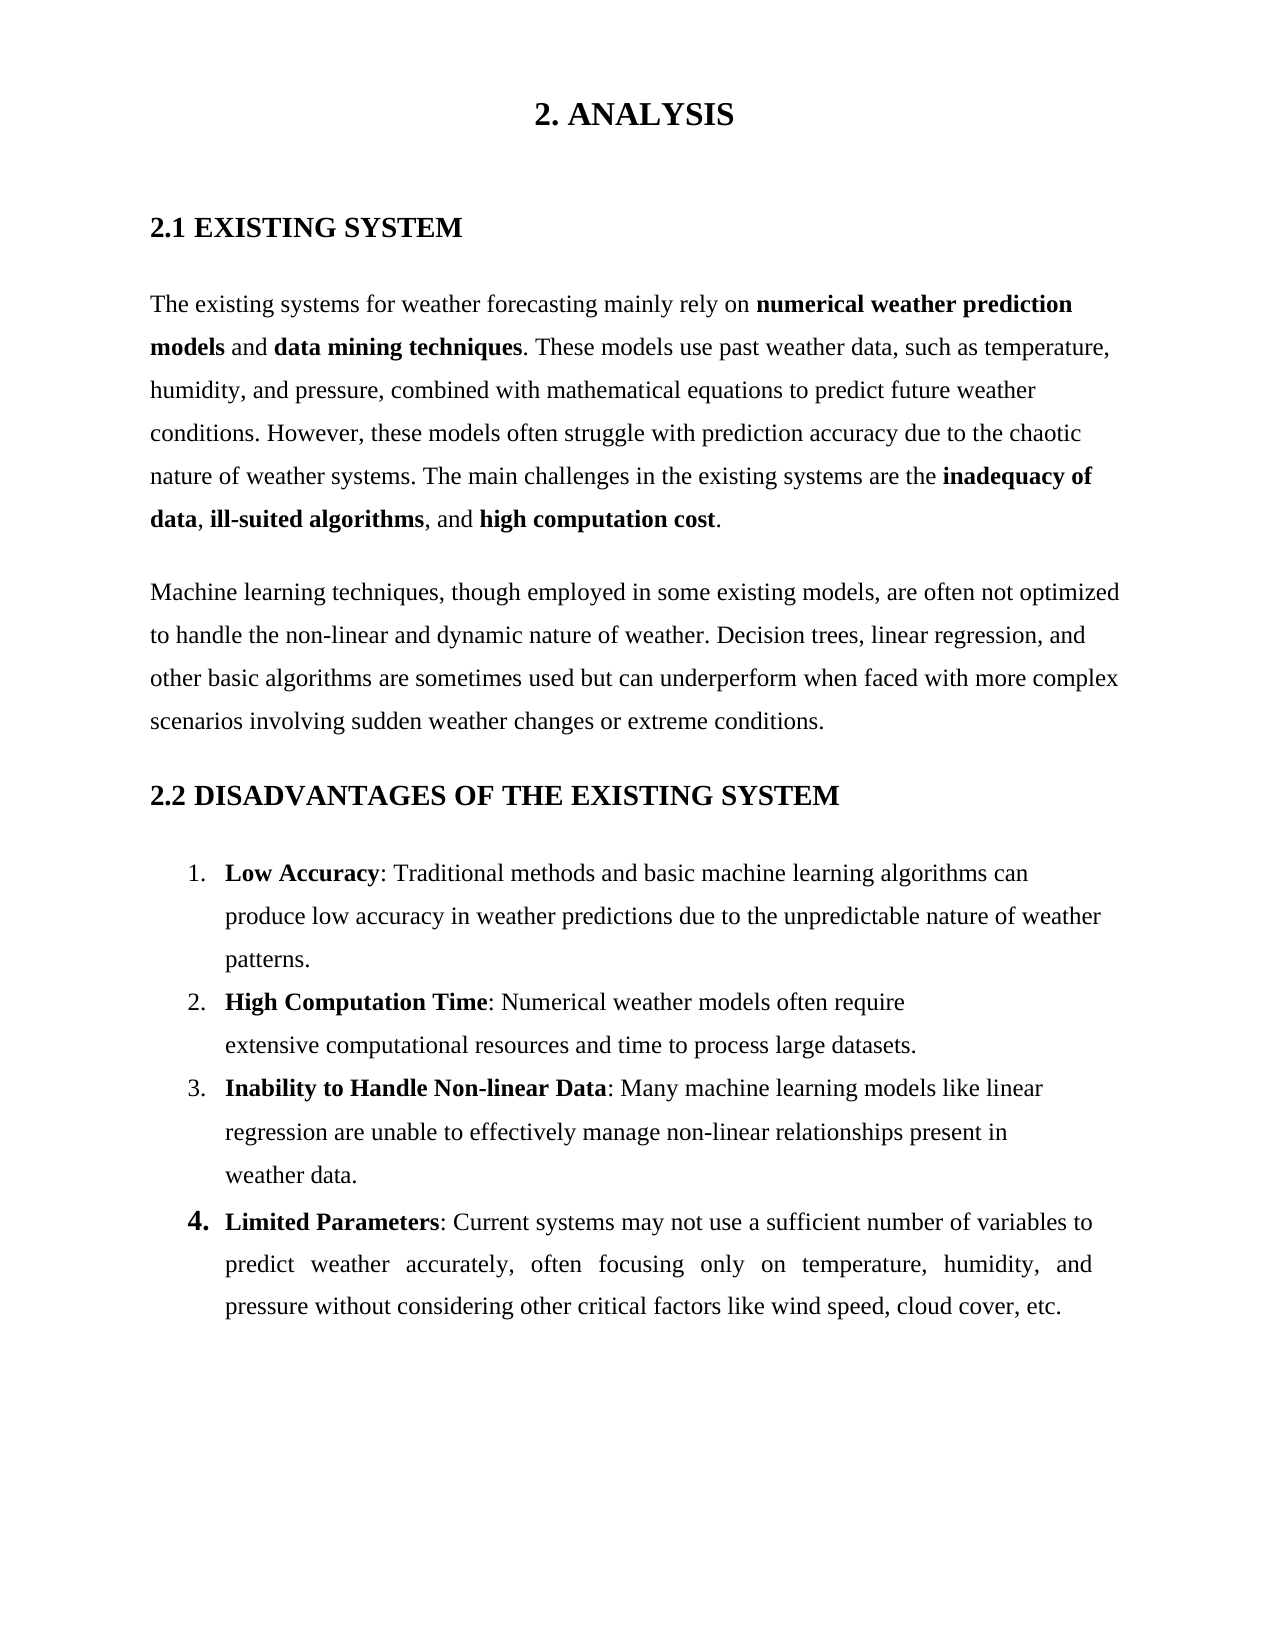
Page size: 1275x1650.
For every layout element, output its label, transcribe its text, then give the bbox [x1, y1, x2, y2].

text The existing systems for weather forecasting mainly rely on numerical weather prediction models and data mining techniques. These models use past weather data, such as temperature, humidity, and pressure, combined with mathematical equations to predict future weather conditions. However, these models often struggle with prediction accuracy due to the chaotic nature of weather systems. The main challenges in the existing systems are the inadequacy of data, ill-suited algorithms, and high computation cost. [150, 289, 1121, 533]
list Inability to Handle Non-linear Data: Many machine learning models like linear regression are unable to effectively manage non-linear relationships present in weather data. [187, 1073, 1092, 1188]
text Machine learning techniques, though employed in some existing models, are often not optimized to handle the non-linear and dynamic nature of weather. Decision trees, linear regression, and other basic algorithms are sometimes used but can underperform when faced with more complex scenarios involving sudden weather changes or extreme conditions. [150, 577, 1131, 735]
list Limited Parameters: Current systems may not use a sufficient number of variables to predict weather accurately, often focusing only on temperature, humidity, and pressure without considering other critical factors like wind speed, cloud cover, etc. [187, 1203, 1093, 1320]
subtitle EXISTING SYSTEM [150, 210, 1185, 243]
subtitle DISADVANTAGES OF THE EXISTING SYSTEM [150, 778, 1185, 812]
list Low Accuracy: Traditional methods and basic machine learning algorithms can produce low accuracy in weather predictions due to the unpredictable nature of weather patterns. [187, 858, 1114, 973]
subtitle ANALYSIS [534, 94, 1185, 133]
list High Computation Time: Numerical weather models often require extensive computational resources and time to process large datasets. [187, 987, 1005, 1059]
